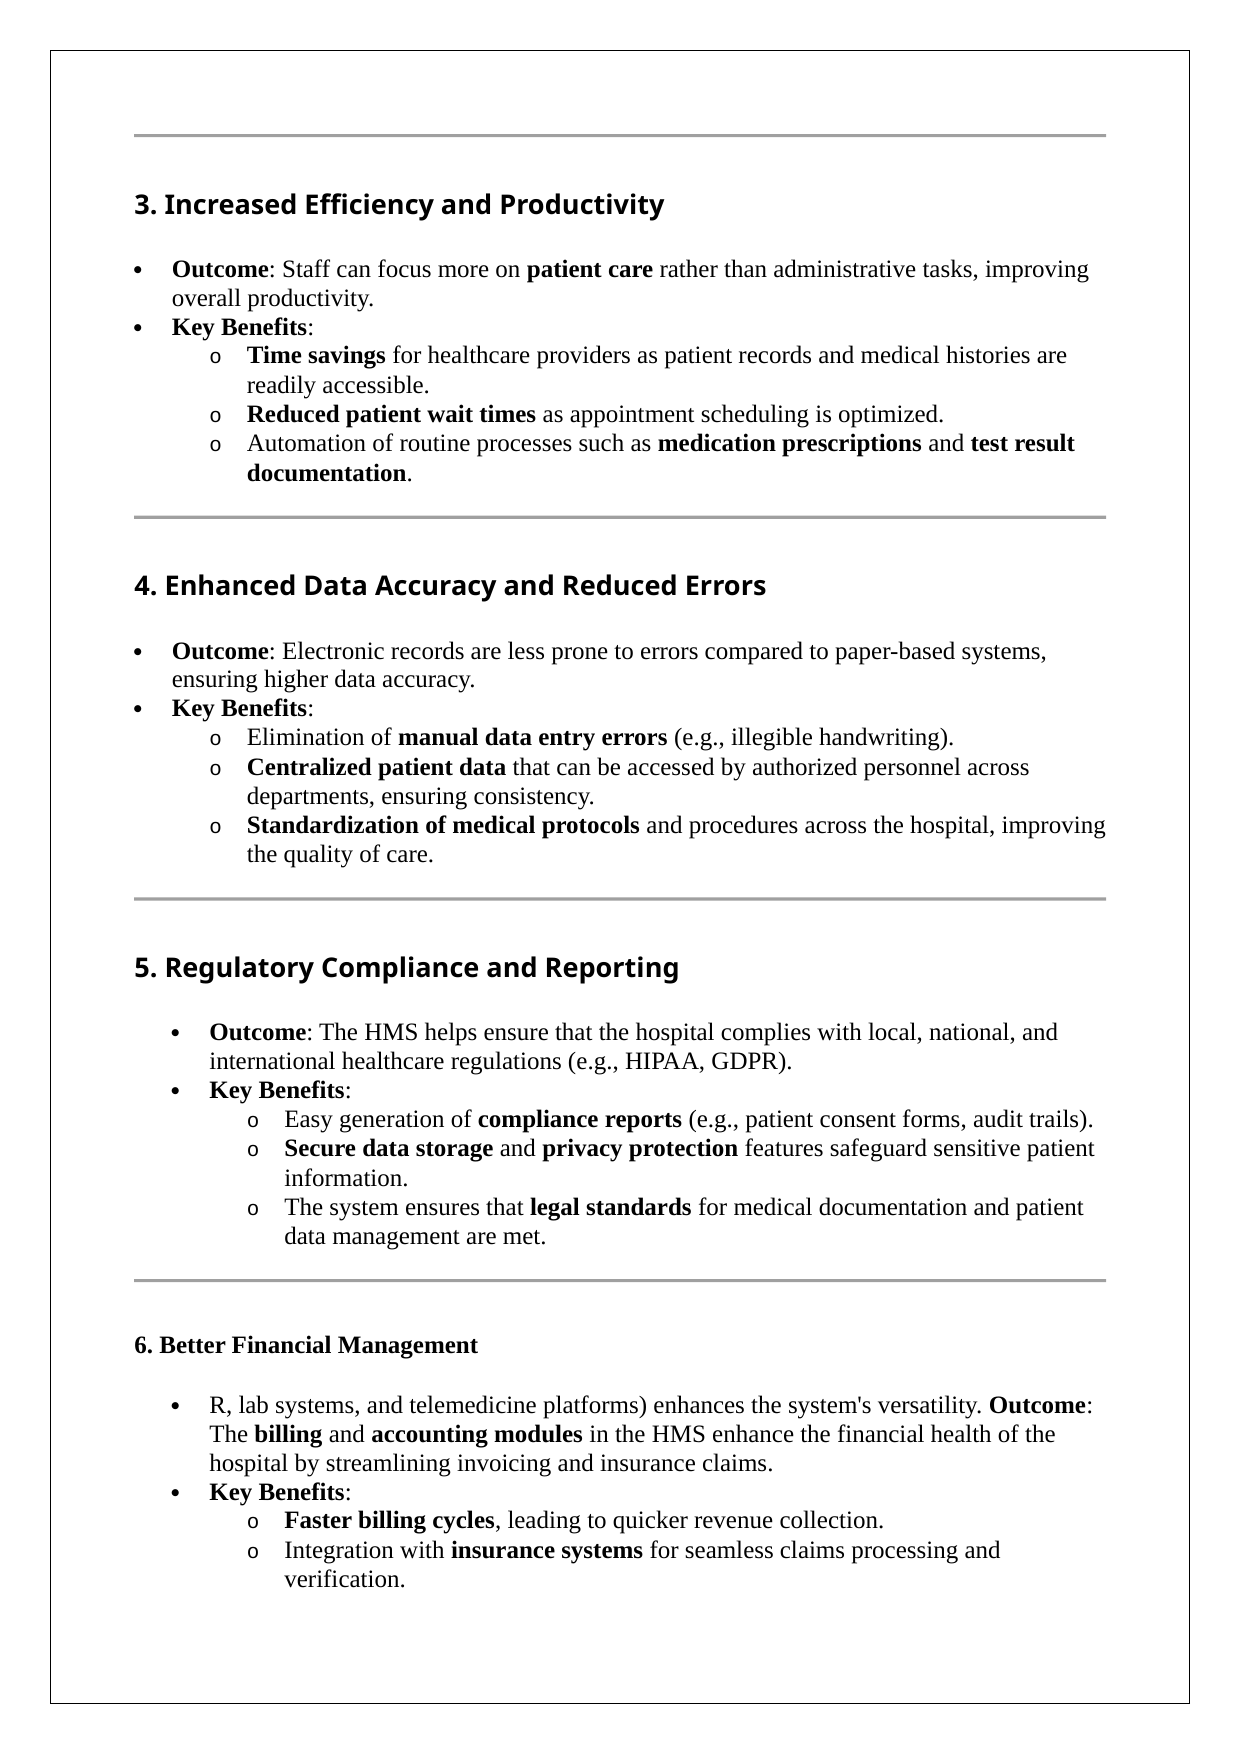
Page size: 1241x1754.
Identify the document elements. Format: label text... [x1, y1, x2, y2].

list Easy generation of compliance reports (e.g., patient consent forms, audit trails). [247, 1104, 1106, 1133]
list Secure data storage and privacy protection features safeguard sensitive patient information. [247, 1133, 1106, 1192]
subtitle 4. Enhanced Data Accuracy and Reduced Errors [134, 567, 1106, 604]
list Time savings for healthcare providers as patient records and medical histories are readily accessible. [209, 340, 1106, 399]
list Key Benefits: [134, 312, 1106, 340]
list Reduced patient wait times as appointment scheduling is optimized. [209, 399, 1106, 428]
list Integration with insurance systems for seamless claims processing and verification. [247, 1535, 1106, 1593]
subtitle 3. Increased Efficiency and Productivity [134, 185, 1106, 222]
subtitle 6. Better Financial Management [134, 1330, 1106, 1359]
list Faster billing cycles, leading to quicker revenue collection. [247, 1505, 1106, 1535]
subtitle 5. Regulatory Compliance and Reporting [134, 948, 1106, 985]
list Centralized patient data that can be accessed by authorized personnel across departments, ensuring consistency. [209, 752, 1106, 810]
list Elimination of manual data entry errors (e.g., illegible handwriting). [209, 722, 1106, 752]
list The system ensures that legal standards for medical documentation and patient data management are met. [247, 1192, 1106, 1250]
list Key Benefits: [172, 1477, 1106, 1505]
list Key Benefits: [172, 1075, 1106, 1104]
list Standardization of medical protocols and procedures across the hospital, improving the quality of care. [209, 810, 1106, 868]
list Key Benefits: [134, 693, 1106, 722]
list Automation of routine processes such as medication prescriptions and test result documentation. [209, 428, 1106, 487]
list Outcome: Staff can focus more on patient care rather than administrative tasks, improving overall productivity. [134, 254, 1106, 312]
list R, lab systems, and telemedicine platforms) enhances the system's versatility. Outcome: The billing and accounting modules in the HMS enhance the financial health of the hospital by streamlining invoicing and insurance claims. [172, 1390, 1106, 1477]
list Outcome: The HMS helps ensure that the hospital complies with local, national, and international healthcare regulations (e.g., HIPAA, GDPR). [172, 1017, 1106, 1075]
list Outcome: Electronic records are less prone to errors compared to paper-based systems, ensuring higher data accuracy. [134, 636, 1106, 693]
